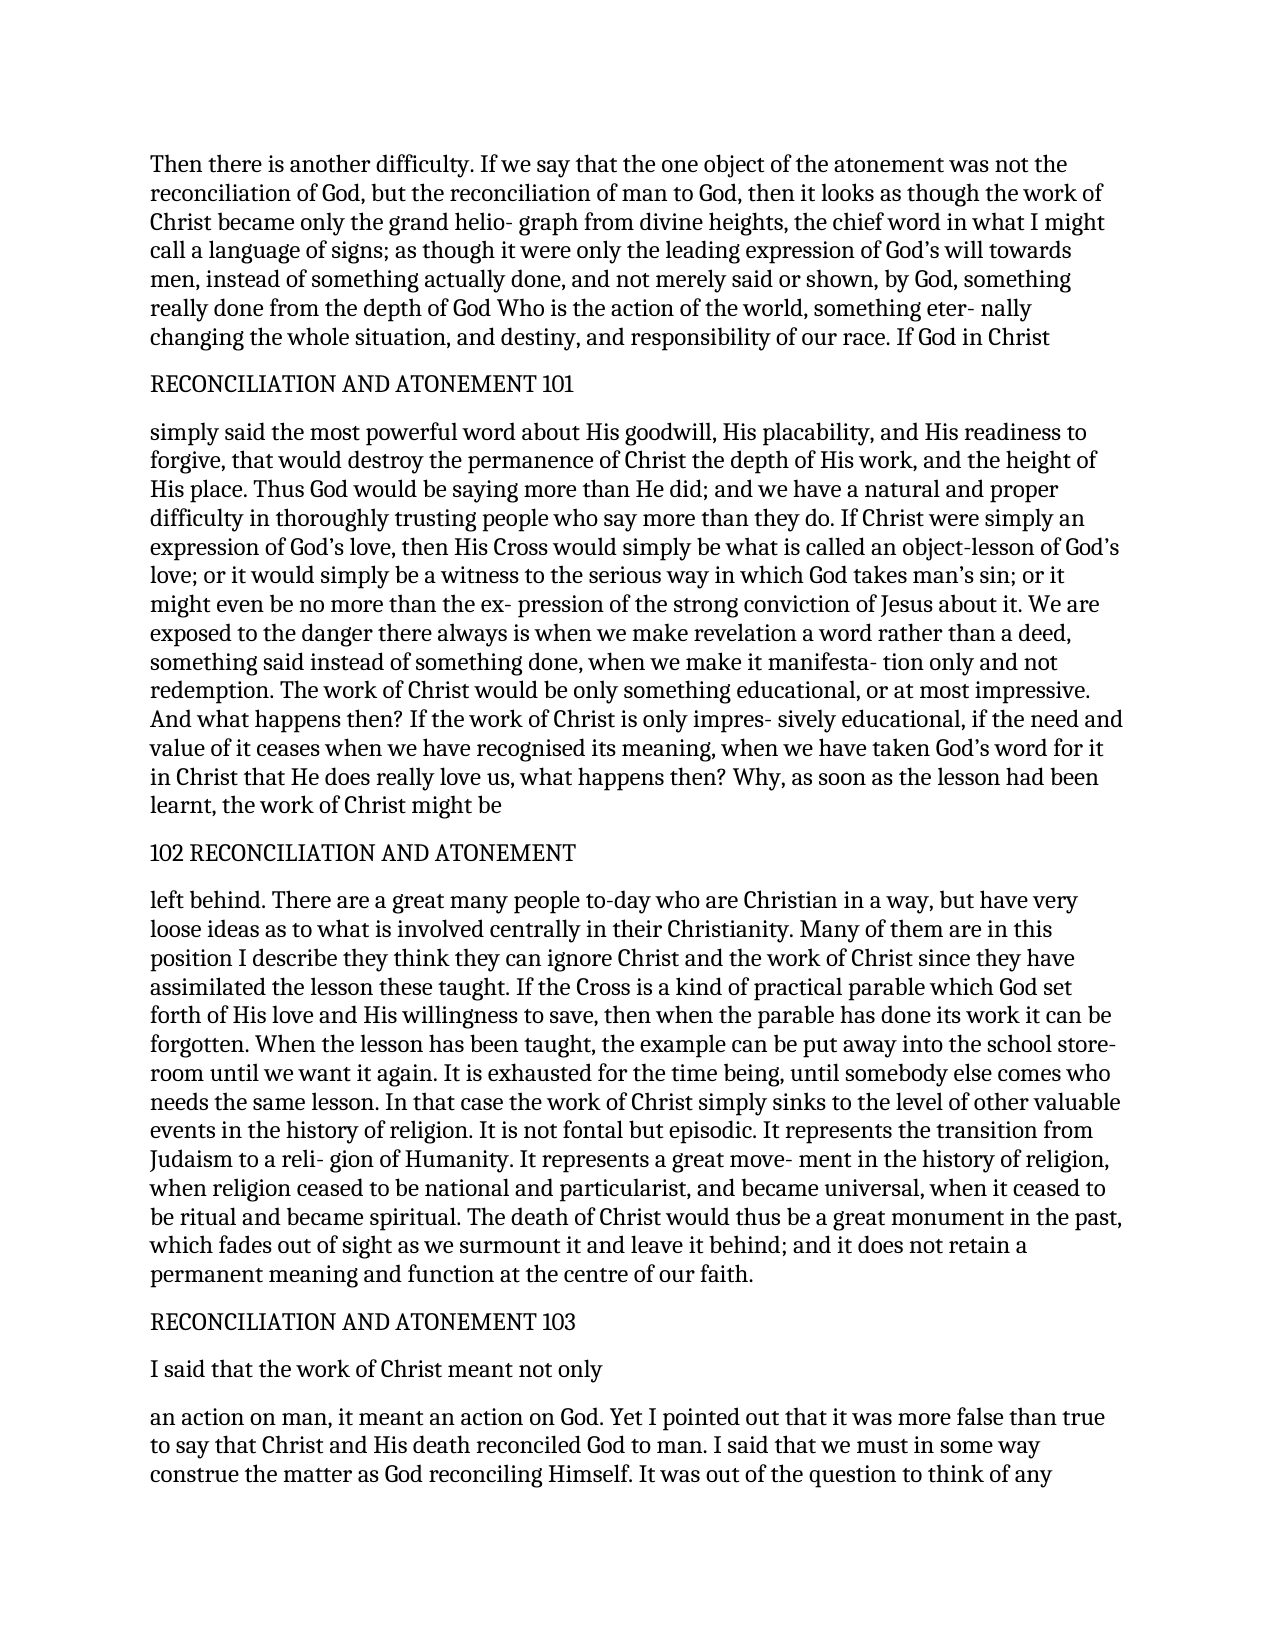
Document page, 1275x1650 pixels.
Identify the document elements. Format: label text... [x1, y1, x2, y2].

text RECONCILIATION AND ATONEMENT 103 [150, 1307, 1125, 1336]
text left behind. There are a great many people to-day who are Christian in a way, but have very loose ideas as to what is involved centrally in their Christianity. Many of them are in this position I describe they think they can ignore Christ and the work of Christ since they have assimilated the lesson these taught. If the Cross is a kind of practical parable which God set forth of His love and His willingness to save, then when the parable has done its work it can be forgotten. When the lesson has been taught, the example can be put away into the school store-room until we want it again. It is exhausted for the time being, until somebody else comes who needs the same lesson. In that case the work of Christ simply sinks to the level of other valuable events in the history of religion. It is not fontal but episodic. It represents the transition from Judaism to a reli- gion of Humanity. It represents a great move- ment in the history of religion, when religion ceased to be national and particularist, and became universal, when it ceased to be ritual and became spiritual. The death of Christ would thus be a great monument in the past, which fades out of sight as we surmount it and leave it behind; and it does not retain a permanent meaning and function at the centre of our faith. [150, 886, 1125, 1289]
text 102 RECONCILIATION AND ATONEMENT [150, 839, 1125, 867]
text I said that the work of Christ meant not only [150, 1355, 1125, 1384]
text Then there is another difficulty. If we say that the one object of the atonement was not the reconciliation of God, but the reconciliation of man to God, then it looks as though the work of Christ became only the grand helio- graph from divine heights, the chief word in what I might call a language of signs; as though it were only the leading expression of God’s will towards men, instead of something actually done, and not merely said or shown, by God, something really done from the depth of God Who is the action of the world, something eter- nally changing the whole situation, and destiny, and responsibility of our race. If God in Christ [150, 150, 1125, 351]
text RECONCILIATION AND ATONEMENT 101 [150, 370, 1125, 399]
text simply said the most powerful word about His goodwill, His placability, and His readiness to forgive, that would destroy the permanence of Christ the depth of His work, and the height of His place. Thus God would be saying more than He did; and we have a natural and proper difficulty in thoroughly trusting people who say more than they do. If Christ were simply an expression of God’s love, then His Cross would simply be what is called an object-lesson of God’s love; or it would simply be a witness to the serious way in which God takes man’s sin; or it might even be no more than the ex- pression of the strong conviction of Jesus about it. We are exposed to the danger there always is when we make revelation a word rather than a deed, something said instead of something done, when we make it manifesta- tion only and not redemption. The work of Christ would be only something educational, or at most impressive. And what happens then? If the work of Christ is only impres- sively educational, if the need and value of it ceases when we have recognised its meaning, when we have taken God’s word for it in Christ that He does really love us, what happens then? Why, as soon as the lesson had been learnt, the work of Christ might be [150, 417, 1125, 820]
